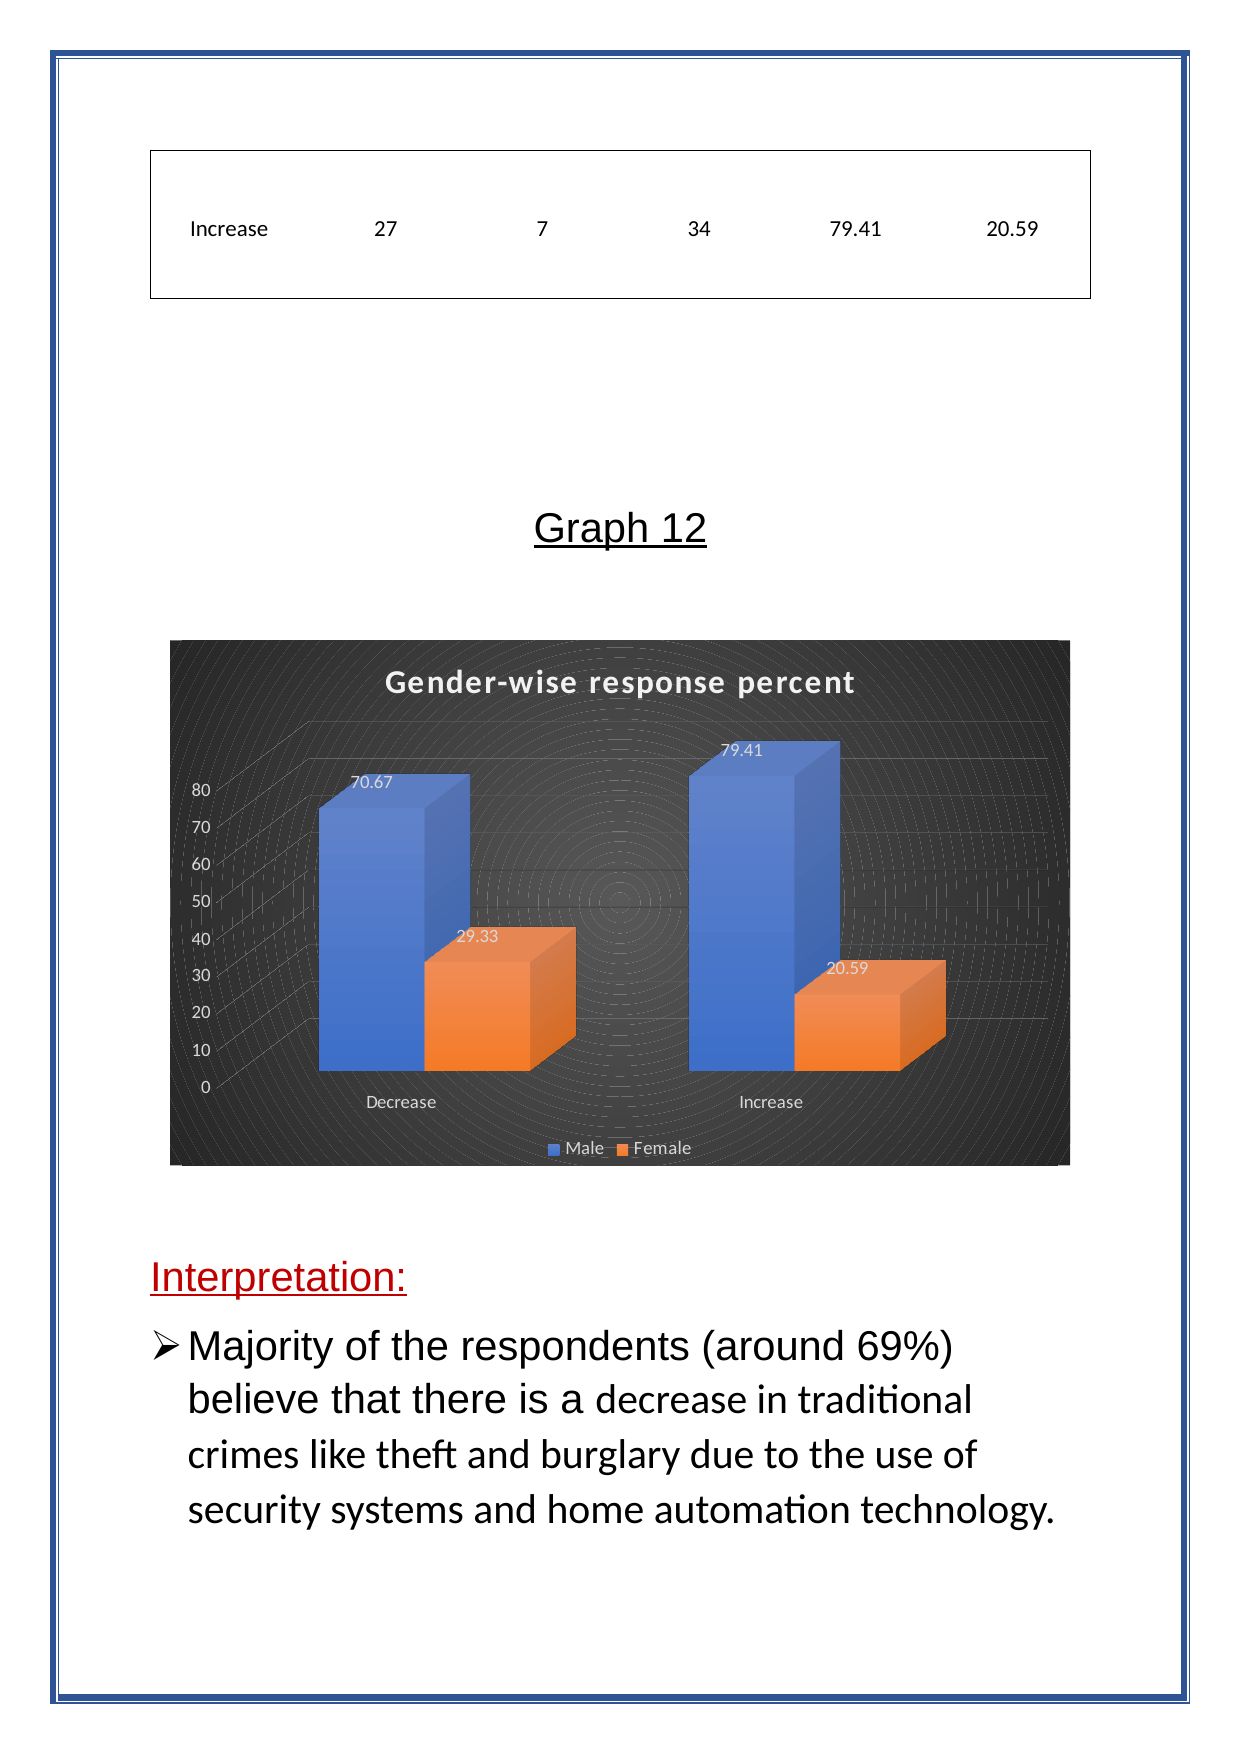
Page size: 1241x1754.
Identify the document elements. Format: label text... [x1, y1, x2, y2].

text Graph 12 [150, 504, 1090, 552]
table_cell Increase [151, 151, 307, 298]
table_cell 27 [307, 151, 464, 298]
table_cell 34 [621, 151, 777, 298]
table_cell 20.59 [934, 151, 1090, 298]
list Majority of the respondents (around 69%) believe that there is a decrease in traditional crimes like theft and burglary due to the use of security systems and home automation technology. [150, 1321, 1090, 1534]
table_cell 79.41 [777, 151, 934, 298]
text Interpretation: [150, 1253, 1090, 1301]
table_cell 7 [464, 151, 621, 298]
